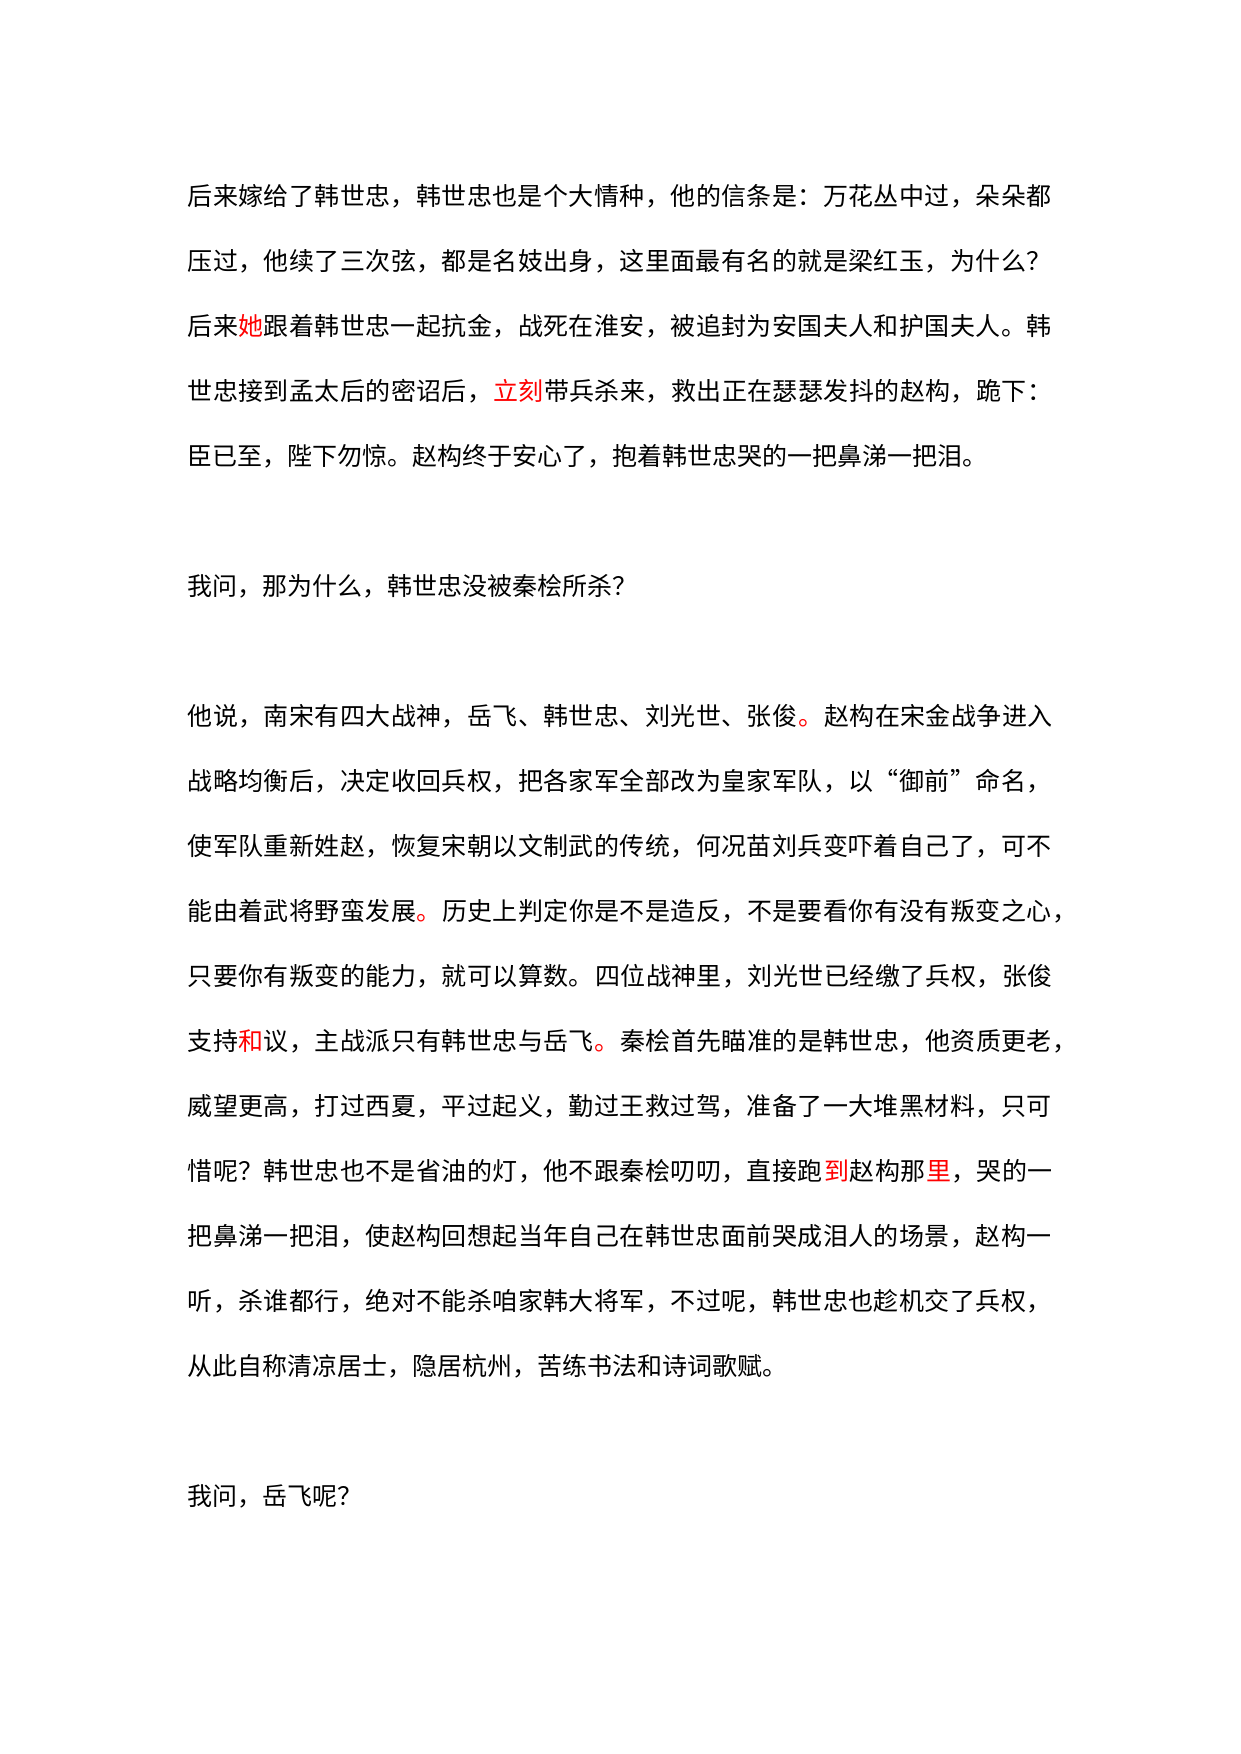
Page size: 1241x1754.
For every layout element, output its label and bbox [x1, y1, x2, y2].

text [187, 162, 1053, 1527]
